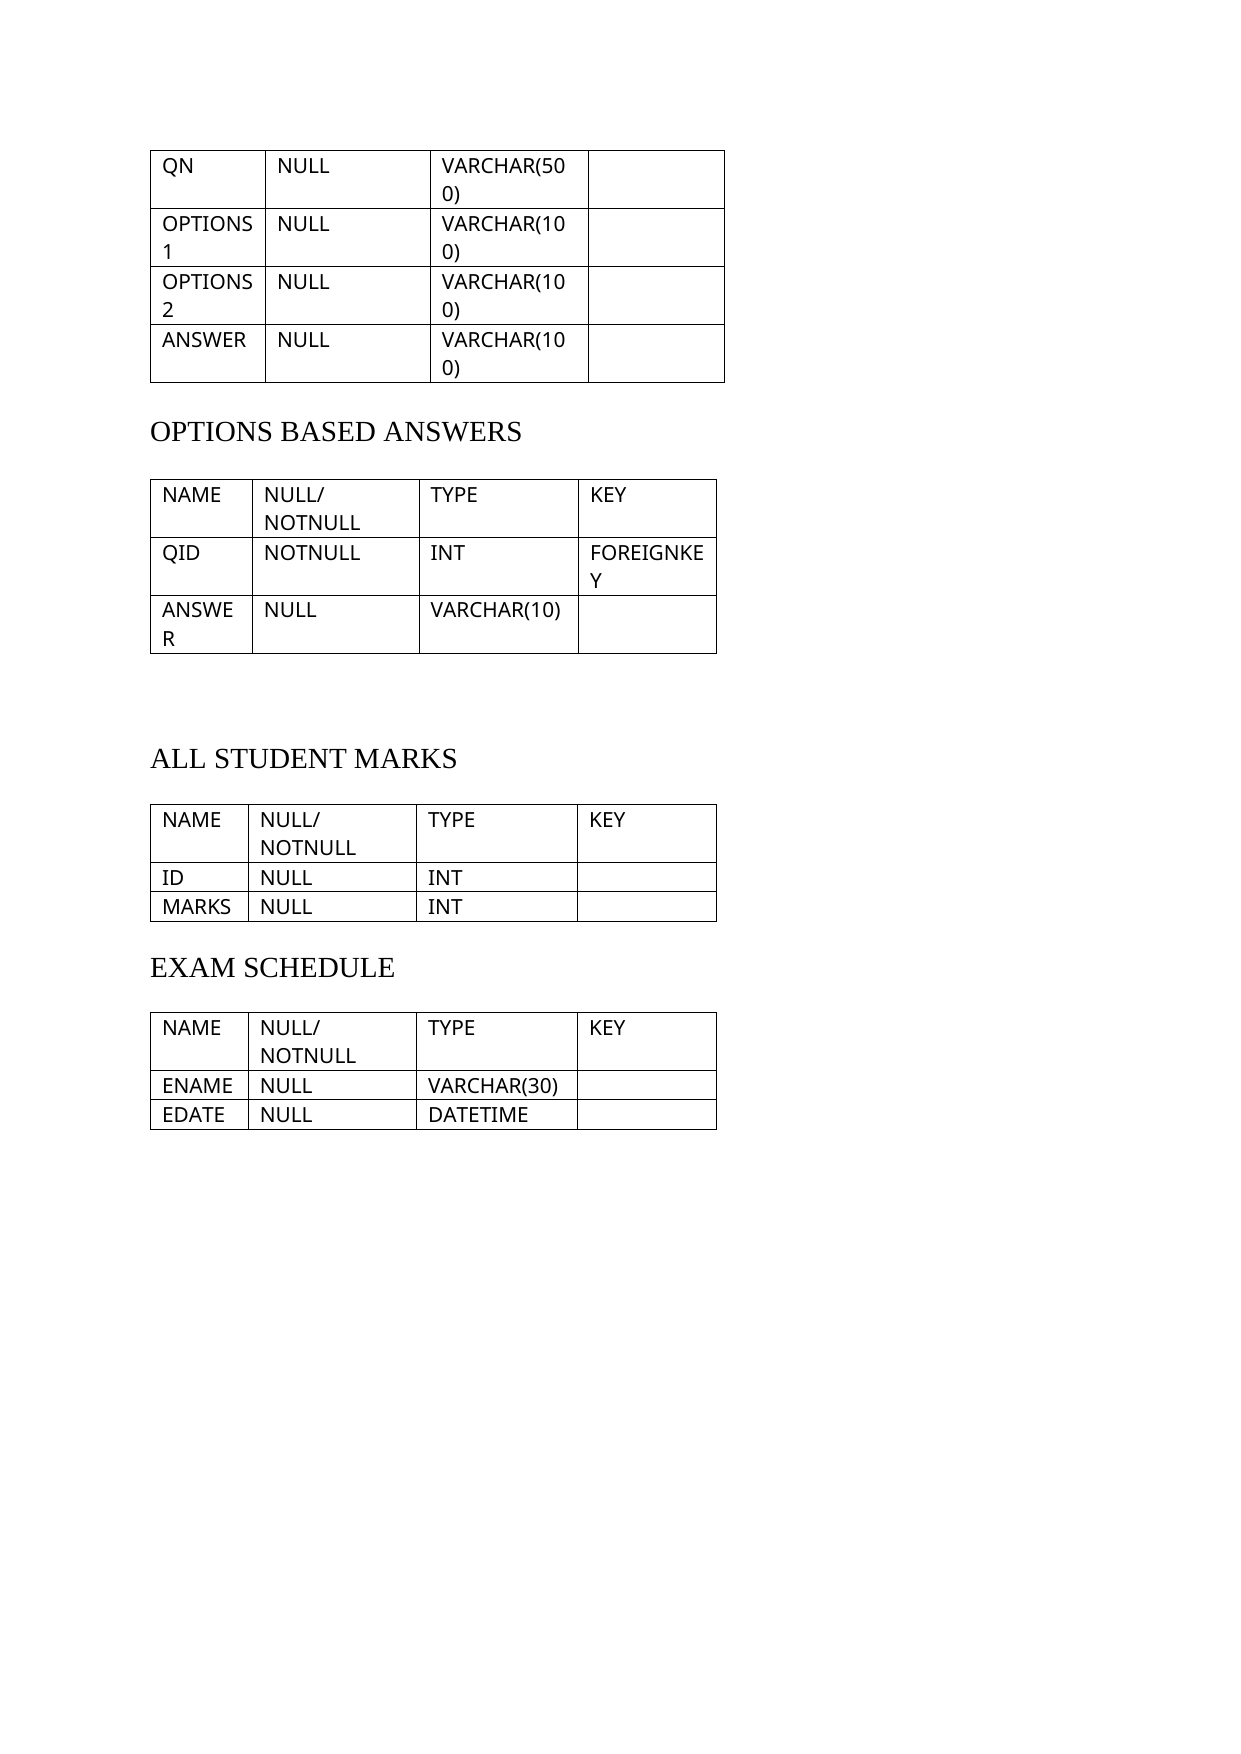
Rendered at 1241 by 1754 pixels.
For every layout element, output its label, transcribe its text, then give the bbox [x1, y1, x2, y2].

table_cell EDATE [151, 1100, 248, 1129]
table_cell VARCHAR(30) [417, 1071, 577, 1099]
table_cell NULL [249, 1071, 416, 1099]
table_cell OPTIONS2 [151, 267, 265, 324]
table_cell VARCHAR(500) [431, 151, 588, 208]
table_header KEY [578, 805, 716, 862]
table_header NULL/NOTNULL [249, 1013, 416, 1070]
table_cell DATETIME [417, 1100, 577, 1129]
table_cell ANSWER [151, 325, 265, 382]
table_cell NULL [253, 596, 419, 652]
table_cell QID [151, 538, 252, 594]
table_cell [589, 267, 724, 324]
table_cell [578, 863, 716, 891]
table_header NULL/NOTNULL [249, 805, 416, 862]
table_cell OPTIONS1 [151, 209, 265, 266]
table_cell NULL [266, 151, 430, 208]
table_cell FOREIGNKEY [579, 538, 716, 594]
table_cell [589, 325, 724, 382]
table_cell NULL [249, 1100, 416, 1129]
table_cell NULL [266, 325, 430, 382]
table_header TYPE [420, 480, 578, 537]
table_cell NULL [249, 892, 416, 921]
table_cell NULL [266, 267, 430, 324]
table_cell [589, 151, 724, 208]
table_cell VARCHAR(100) [431, 209, 588, 266]
table_header KEY [579, 480, 716, 537]
text ALL STUDENT MARKS [150, 742, 1090, 775]
table_cell [578, 1071, 716, 1099]
table_header TYPE [417, 805, 577, 862]
table_cell VARCHAR(100) [431, 267, 588, 324]
table_header NAME [151, 1013, 248, 1070]
table_cell INT [417, 892, 577, 921]
table_cell ENAME [151, 1071, 248, 1099]
text EXAM SCHEDULE [150, 950, 1090, 983]
table_cell NULL [266, 209, 430, 266]
table_cell VARCHAR(10) [420, 596, 578, 652]
table_header NULL/NOTNULL [253, 480, 419, 537]
table_cell NOTNULL [253, 538, 419, 594]
table_cell QN [151, 151, 265, 208]
table_header KEY [578, 1013, 716, 1070]
table_cell VARCHAR(100) [431, 325, 588, 382]
table_cell ID [151, 863, 248, 891]
table_cell INT [420, 538, 578, 594]
table_cell [579, 596, 716, 652]
table_cell MARKS [151, 892, 248, 921]
table_cell ANSWER [151, 596, 252, 652]
table_header NAME [151, 480, 252, 537]
table_cell [578, 1100, 716, 1129]
table_cell [589, 209, 724, 266]
text OPTIONS BASED ANSWERS [150, 414, 1090, 447]
table_cell NULL [249, 863, 416, 891]
table_header NAME [151, 805, 248, 862]
table_header TYPE [417, 1013, 577, 1070]
table_cell INT [417, 863, 577, 891]
table_cell [578, 892, 716, 921]
